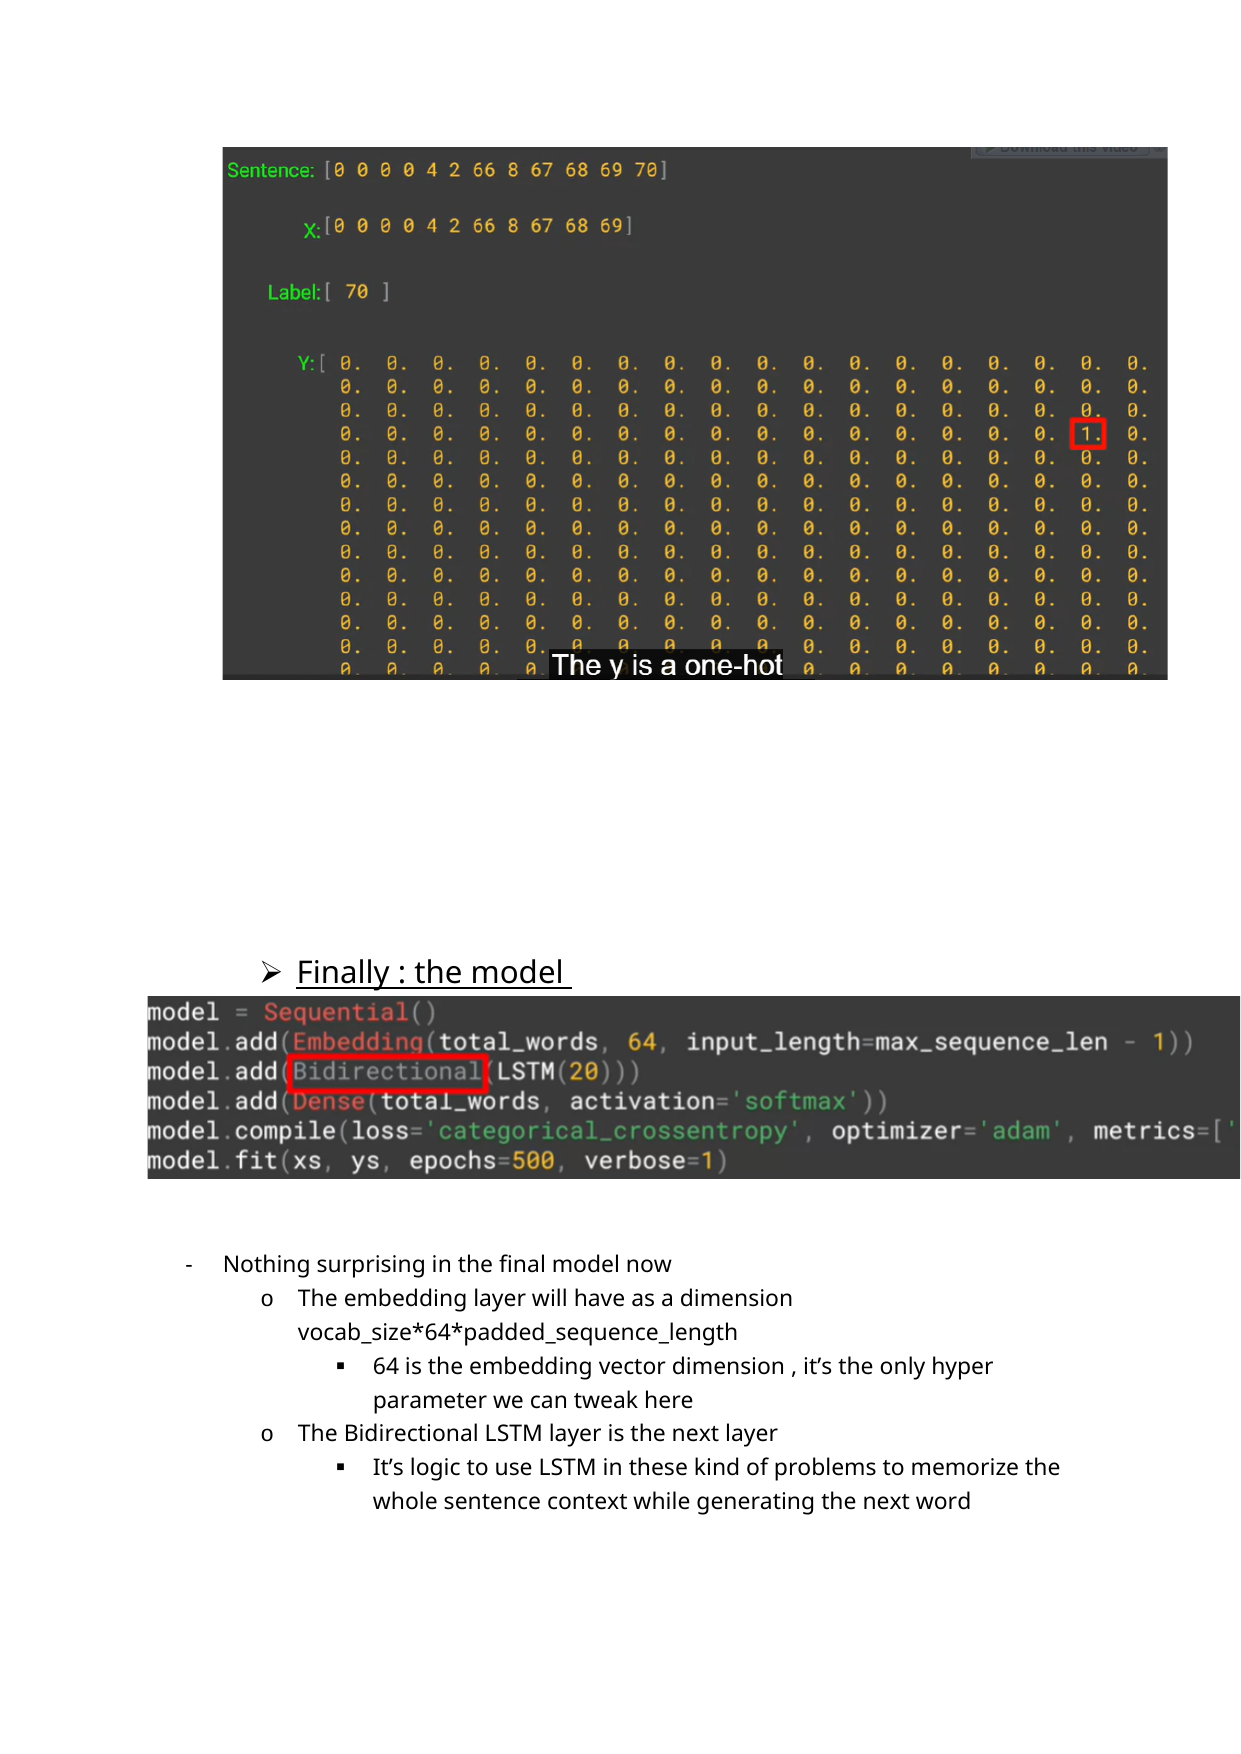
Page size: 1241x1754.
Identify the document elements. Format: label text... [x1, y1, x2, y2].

list The Bidirectional LSTM layer is the next layer [260, 1417, 1093, 1449]
list It’s logic to use LSTM in these kind of problems to memorize the whole sentence context while generating the next word [335, 1451, 1093, 1516]
list 64 is the embedding vector dimension , it’s the only hyper parameter we can tweak here [335, 1350, 1093, 1415]
list Nothing surprising in the final model now [185, 1248, 1093, 1280]
subtitle Finally : the model [259, 950, 1093, 993]
list The embedding layer will have as a dimension vocab_size*64*padded_sequence_length [260, 1282, 1093, 1347]
picture [147, 996, 1241, 1179]
picture [222, 147, 1168, 680]
